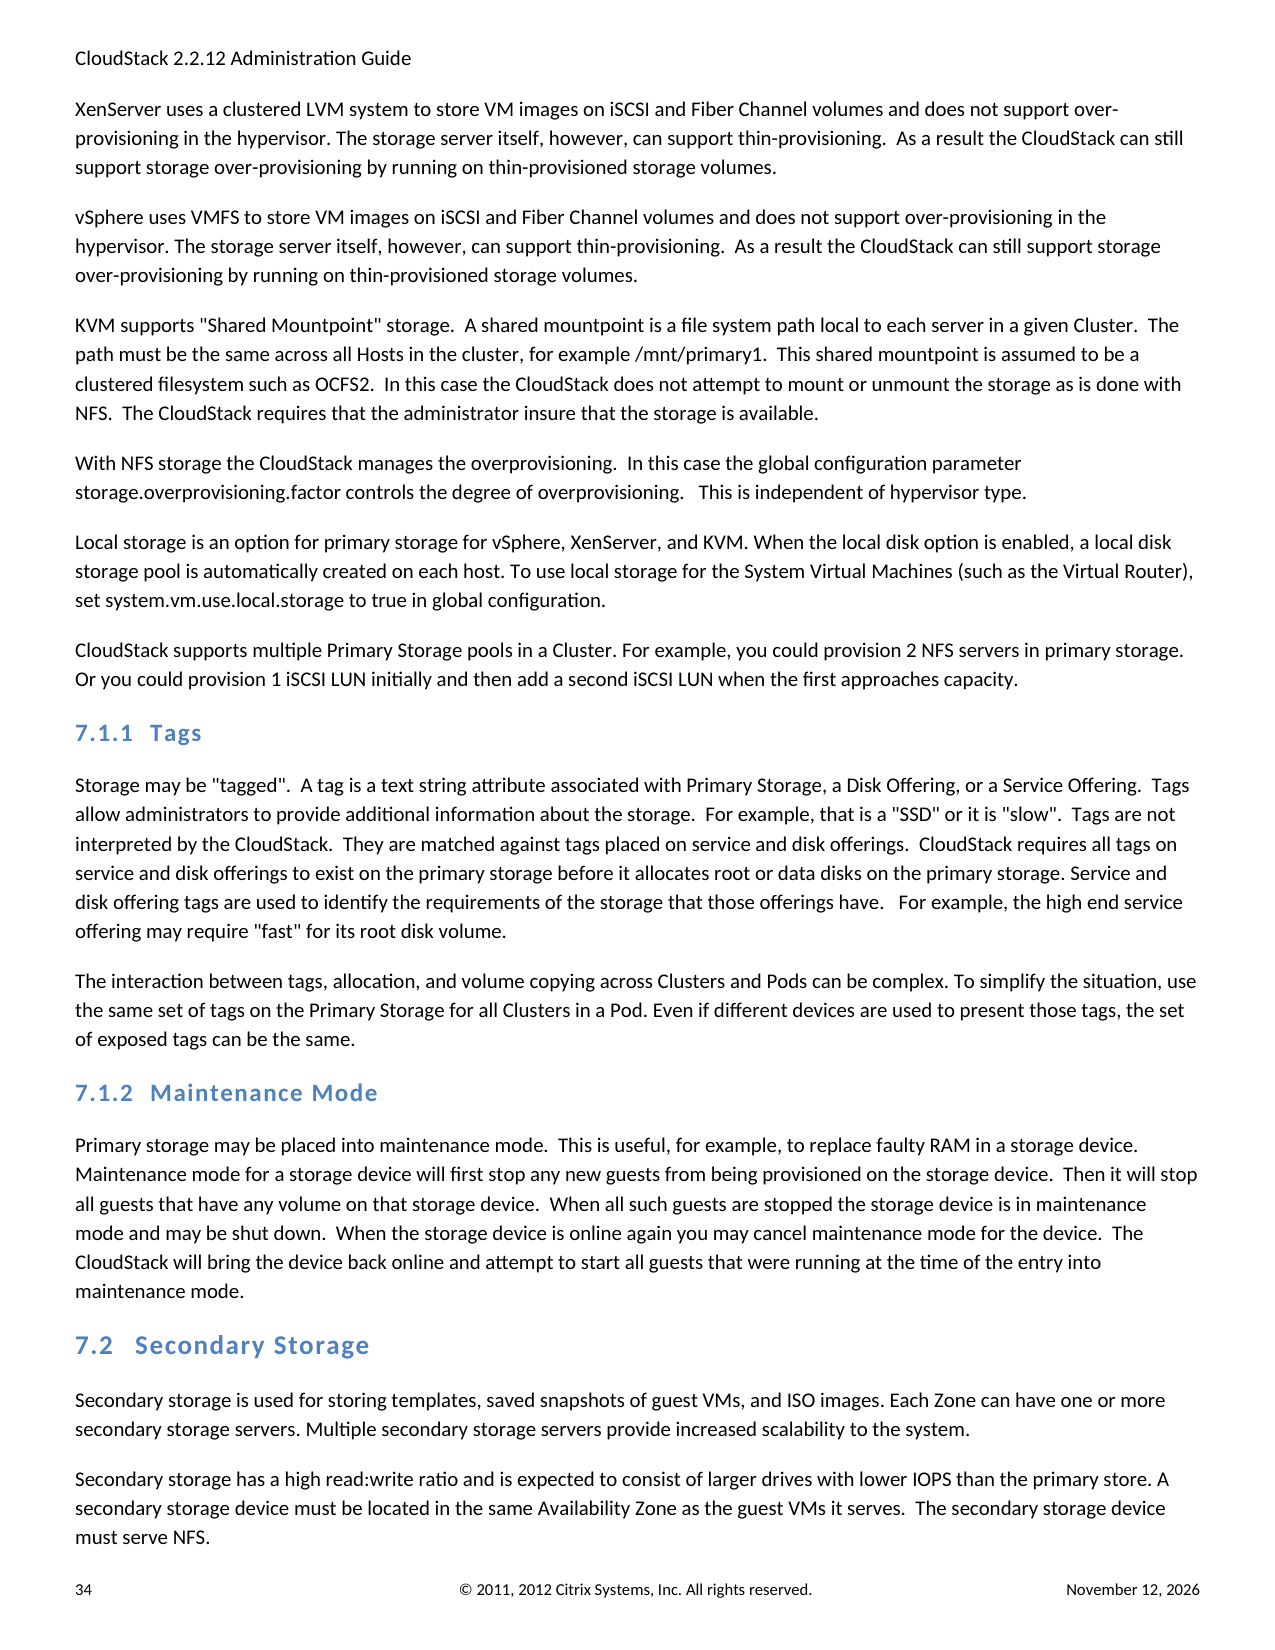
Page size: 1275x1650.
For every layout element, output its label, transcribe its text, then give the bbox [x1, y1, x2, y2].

text vSphere uses VMFS to store VM images on iSCSI and Fiber Channel volumes and does not support over-provisioning in the hypervisor. The storage server itself, however, can support thin-provisioning. As a result the CloudStack can still support storage over-provisioning by running on thin-provisioned storage volumes. [75, 204, 1200, 288]
text Secondary storage has a high read:write ratio and is expected to consist of larger drives with lower IOPS than the primary store. A secondary storage device must be located in the same Availability Zone as the guest VMs it serves. The secondary storage device must serve NFS. [75, 1466, 1200, 1550]
text With NFS storage the CloudStack manages the overprovisioning. In this case the global configuration parameter storage.overprovisioning.factor controls the degree of overprovisioning. This is independent of hypervisor type. [75, 450, 1200, 504]
subtitle Maintenance Mode [75, 1077, 1200, 1107]
subtitle Secondary Storage [75, 1328, 1200, 1361]
text XenServer uses a clustered LVM system to store VM images on iSCSI and Fiber Channel volumes and does not support over-provisioning in the hypervisor. The storage server itself, however, can support thin-provisioning. As a result the CloudStack can still support storage over-provisioning by running on thin-provisioned storage volumes. [75, 96, 1200, 179]
subtitle Tags [75, 717, 1200, 747]
text KVM supports "Shared Mountpoint" storage. A shared mountpoint is a file system path local to each server in a given Cluster. The path must be the same across all Hosts in the cluster, for example /mnt/primary1. This shared mountpoint is assumed to be a clustered filesystem such as OCFS2. In this case the CloudStack does not attempt to mount or unmount the storage as is done with NFS. The CloudStack requires that the administrator insure that the storage is available. [75, 312, 1200, 425]
text Primary storage may be placed into maintenance mode. This is useful, for example, to replace faulty RAM in a storage device. Maintenance mode for a storage device will first stop any new guests from being provisioned on the storage device. Then it will stop all guests that have any volume on that storage device. When all such guests are stopped the storage device is in maintenance mode and may be shut down. When the storage device is online again you may cancel maintenance mode for the device. The CloudStack will bring the device back online and attempt to start all guests that were running at the time of the entry into maintenance mode. [75, 1132, 1200, 1304]
text CloudStack supports multiple Primary Storage pools in a Cluster. For example, you could provision 2 NFS servers in primary storage. Or you could provision 1 iSCSI LUN initially and then add a second iSCSI LUN when the first approaches capacity. [75, 637, 1200, 692]
text Local storage is an option for primary storage for vSphere, XenServer, and KVM. When the local disk option is enabled, a local disk storage pool is automatically created on each host. To use local storage for the System Virtual Machines (such as the Virtual Router), set system.vm.use.local.storage to true in global configuration. [75, 529, 1200, 613]
text The interaction between tags, allocation, and volume copying across Clusters and Pods can be complex. To simplify the situation, use the same set of tags on the Primary Storage for all Clusters in a Pod. Even if different devices are used to present those tags, the set of exposed tags can be the same. [75, 968, 1200, 1052]
text Storage may be "tagged". A tag is a text string attribute associated with Primary Storage, a Disk Offering, or a Service Offering. Tags allow administrators to provide additional information about the storage. For example, that is a "SSD" or it is "slow". Tags are not interpreted by the CloudStack. They are matched against tags placed on service and disk offerings. CloudStack requires all tags on service and disk offerings to exist on the primary storage before it allocates root or data disks on the primary storage. Service and disk offering tags are used to identify the requirements of the storage that those offerings have. For example, the high end service offering may require "fast" for its root disk volume. [75, 772, 1200, 944]
text Secondary storage is used for storing templates, saved snapshots of guest VMs, and ISO images. Each Zone can have one or more secondary storage servers. Multiple secondary storage servers provide increased scalability to the system. [75, 1387, 1200, 1442]
